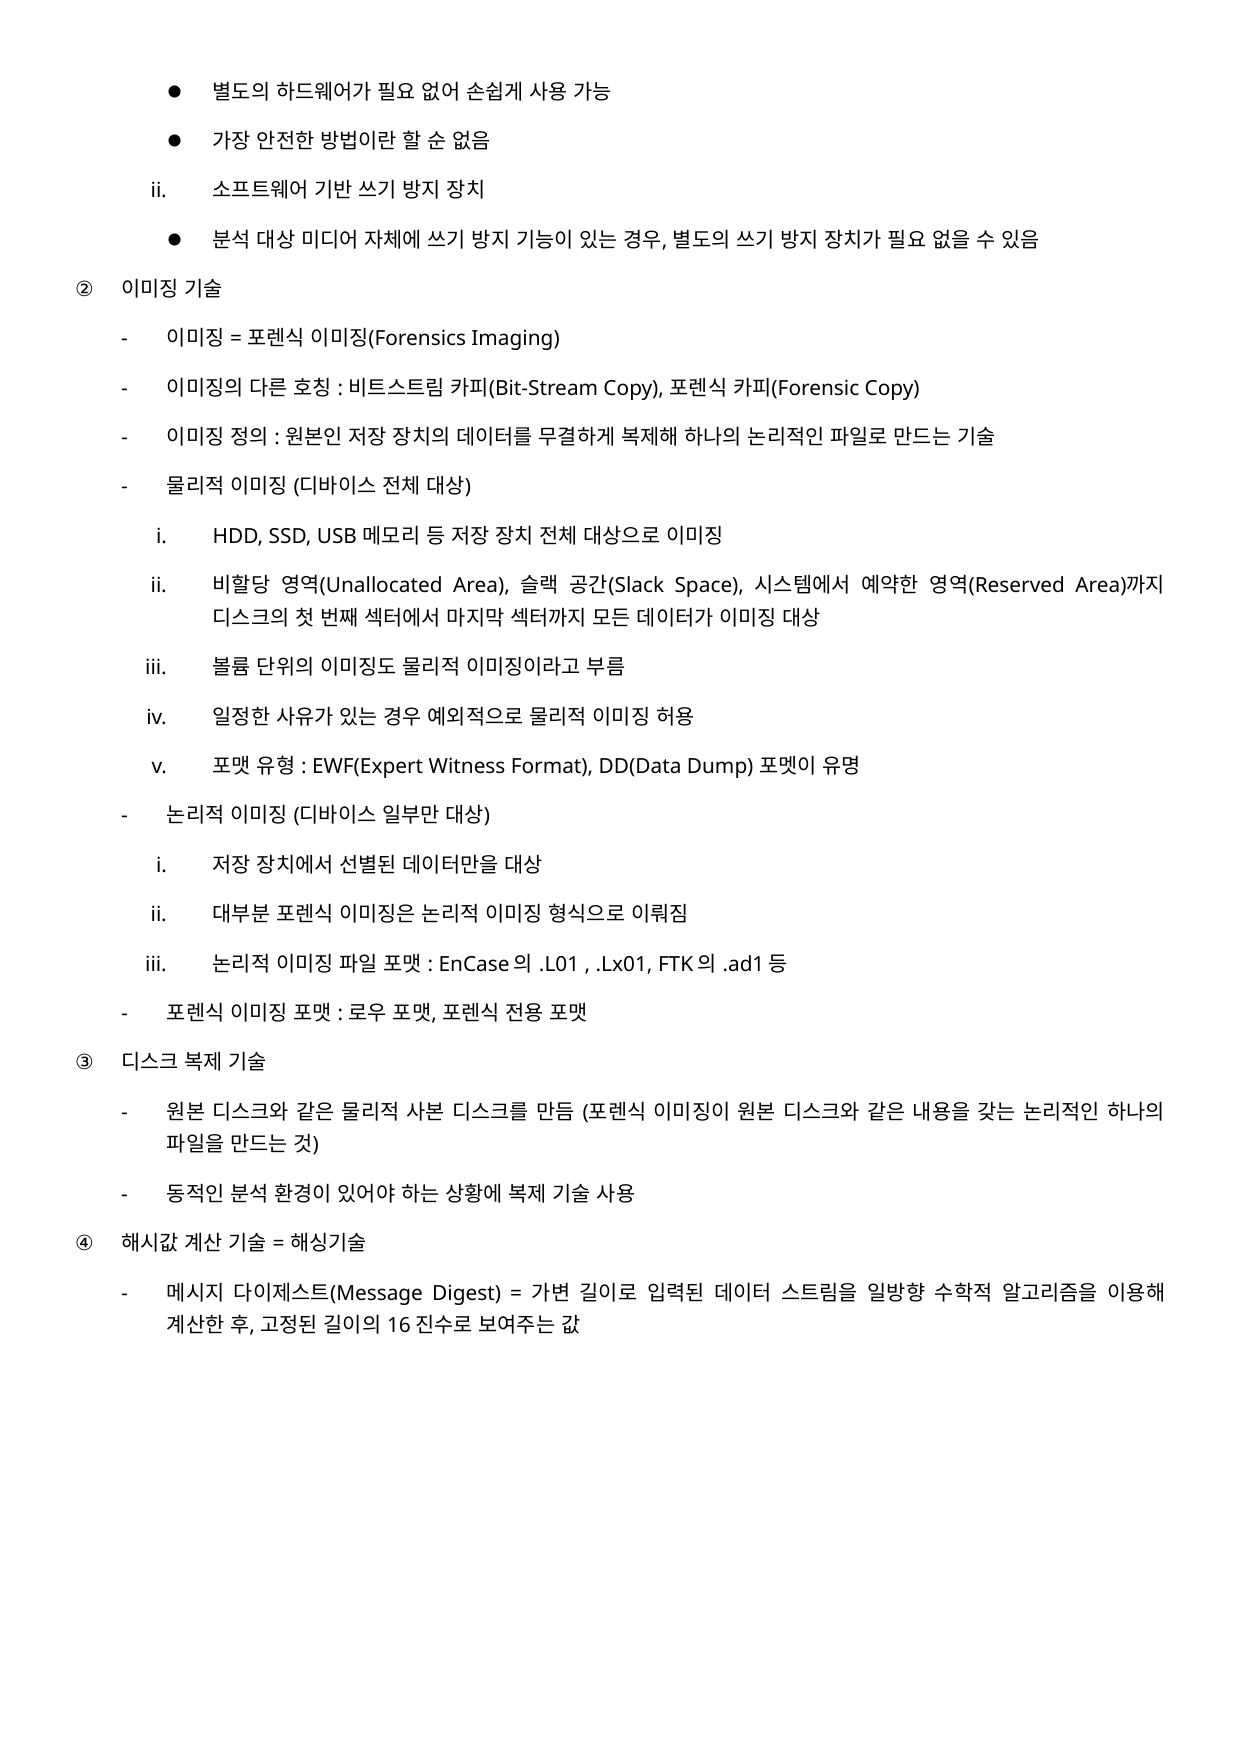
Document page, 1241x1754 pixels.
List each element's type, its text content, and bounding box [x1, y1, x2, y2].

list 가장 안전한 방법이란 할 순 없음 [167, 124, 1165, 154]
list 물리적 이미징 (디바이스 전체 대상) [121, 470, 1165, 500]
list 논리적 이미징 (디바이스 일부만 대상) [121, 799, 1165, 829]
list 원본 디스크와 같은 물리적 사본 디스크를 만듬 (포렌식 이미징이 원본 디스크와 같은 내용을 갖는 논리적인 하나의 파일을 만드는 것) [121, 1095, 1165, 1158]
list 논리적 이미징 파일 포맷 : EnCase의 .L01 , .Lx01, FTK의 .ad1등 [167, 947, 1165, 977]
list 저장 장치에서 선별된 데이터만을 대상 [167, 848, 1165, 878]
list 분석 대상 미디어 자체에 쓰기 방지 기능이 있는 경우, 별도의 쓰기 방지 장치가 필요 없을 수 있음 [167, 223, 1165, 253]
list 해시값 계산 기술 = 해싱기술 [75, 1226, 1165, 1257]
list 대부분 포렌식 이미징은 논리적 이미징 형식으로 이뤄짐 [167, 897, 1165, 928]
list 소프트웨어 기반 쓰기 방지 장치 [167, 173, 1165, 204]
list 이미징 기술 [75, 272, 1165, 303]
list 디스크 복제 기술 [75, 1046, 1165, 1076]
list 일정한 사유가 있는 경우 예외적으로 물리적 이미징 허용 [167, 700, 1165, 730]
list 동적인 분석 환경이 있어야 하는 상황에 복제 기술 사용 [121, 1177, 1165, 1207]
list 비할당 영역(Unallocated Area), 슬랙 공간(Slack Space), 시스템에서 예약한 영역(Reserved Area)까지 디스크의 첫 번째 섹터에서 마지막 섹터까지 모든 데이터가 이미징 대상 [167, 568, 1165, 631]
list HDD, SSD, USB 메모리 등 저장 장치 전체 대상으로 이미징 [167, 519, 1165, 549]
list 이미징 = 포렌식 이미징(Forensics Imaging) [121, 322, 1165, 352]
list 볼륨 단위의 이미징도 물리적 이미징이라고 부름 [167, 651, 1165, 681]
list 별도의 하드웨어가 필요 없어 손쉽게 사용 가능 [167, 75, 1165, 105]
list 이미징의 다른 호칭 : 비트스트림 카피(Bit-Stream Copy), 포렌식 카피(Forensic Copy) [121, 371, 1165, 401]
list 메시지 다이제스트(Message Digest) = 가변 길이로 입력된 데이터 스트림을 일방향 수학적 알고리즘을 이용해 계산한 후, 고정된 길이의 16진수로 보여주는 값 [121, 1276, 1165, 1339]
list 포렌식 이미징 포맷 : 로우 포맷, 포렌식 전용 포맷 [121, 996, 1165, 1026]
list 이미징 정의 : 원본인 저장 장치의 데이터를 무결하게 복제해 하나의 논리적인 파일로 만드는 기술 [121, 420, 1165, 451]
list 포맷 유형 : EWF(Expert Witness Format), DD(Data Dump) 포멧이 유명 [167, 749, 1165, 779]
